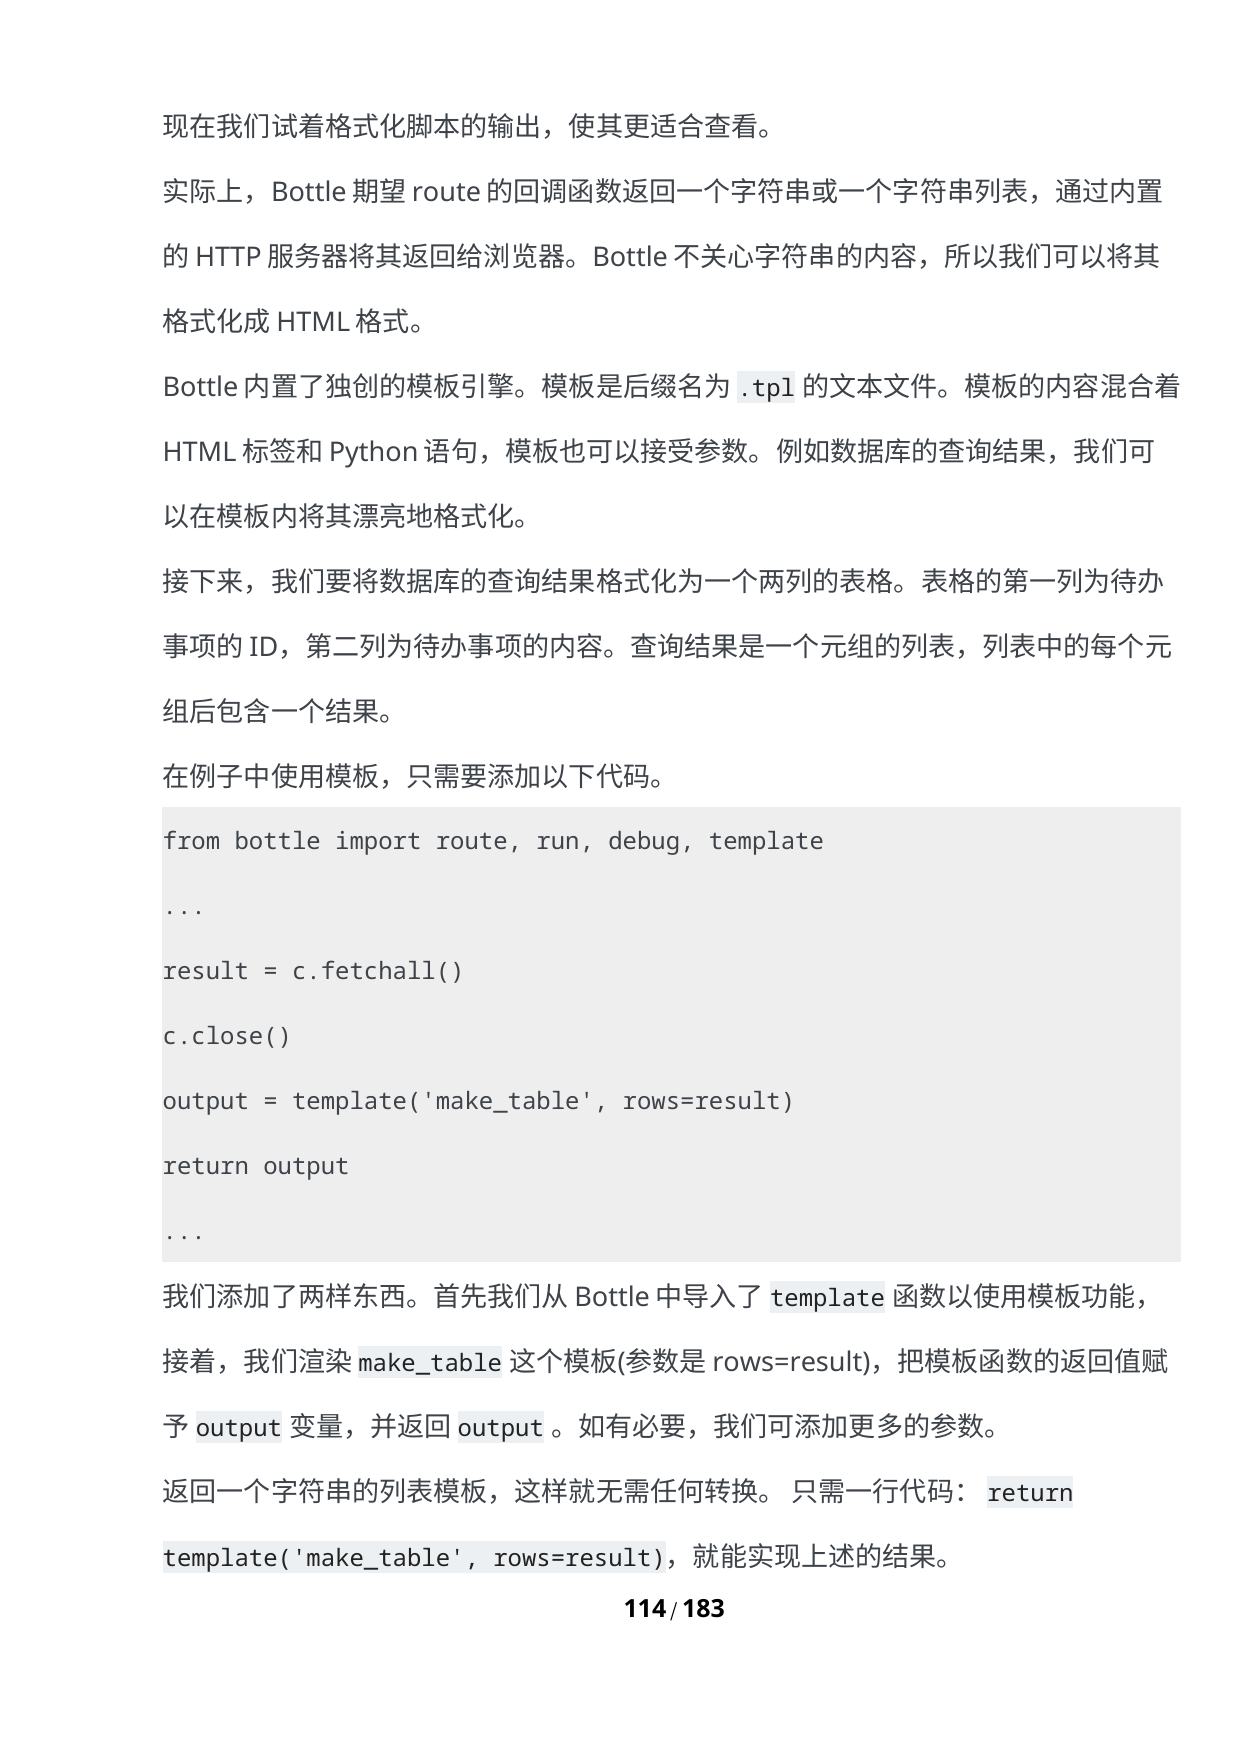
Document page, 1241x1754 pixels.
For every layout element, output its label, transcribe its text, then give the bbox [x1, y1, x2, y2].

text 在例子中使用模板，只需要添加以下代码。 [162, 742, 1181, 807]
text 返回一个字符串的列表模板，这样就无需任何转换。 只需一行代码： return template('make_table', rows=result)，就能实现上述的结果。 [162, 1457, 1181, 1587]
text 实际上，Bottle期望route的回调函数返回一个字符串或一个字符串列表，通过内置的HTTP服务器将其返回给浏览器。Bottle不关心字符串的内容，所以我们可以将其格式化成HTML格式。 [162, 157, 1181, 352]
text return output [162, 1132, 1181, 1197]
text output = template('make_table', rows=result) [162, 1067, 1181, 1132]
text 我们添加了两样东西。首先我们从Bottle中导入了 template 函数以使用模板功能，接着，我们渲染 make_table 这个模板(参数是rows=result)，把模板函数的返回值赋予 output 变量，并返回 output 。如有必要，我们可添加更多的参数。 [162, 1262, 1181, 1457]
text from bottle import route, run, debug, template [162, 807, 1181, 872]
text Bottle内置了独创的模板引擎。模板是后缀名为 .tpl 的文本文件。模板的内容混合着HTML标签和Python语句，模板也可以接受参数。例如数据库的查询结果，我们可以在模板内将其漂亮地格式化。 [162, 352, 1181, 547]
text result = c.fetchall() [162, 937, 1181, 1002]
text 接下来，我们要将数据库的查询结果格式化为一个两列的表格。表格的第一列为待办事项的ID，第二列为待办事项的内容。查询结果是一个元组的列表，列表中的每个元组后包含一个结果。 [162, 547, 1181, 742]
text ... [162, 872, 1181, 937]
text ... [162, 1197, 1181, 1262]
text c.close() [162, 1002, 1181, 1067]
text 现在我们试着格式化脚本的输出，使其更适合查看。 [162, 92, 1181, 157]
